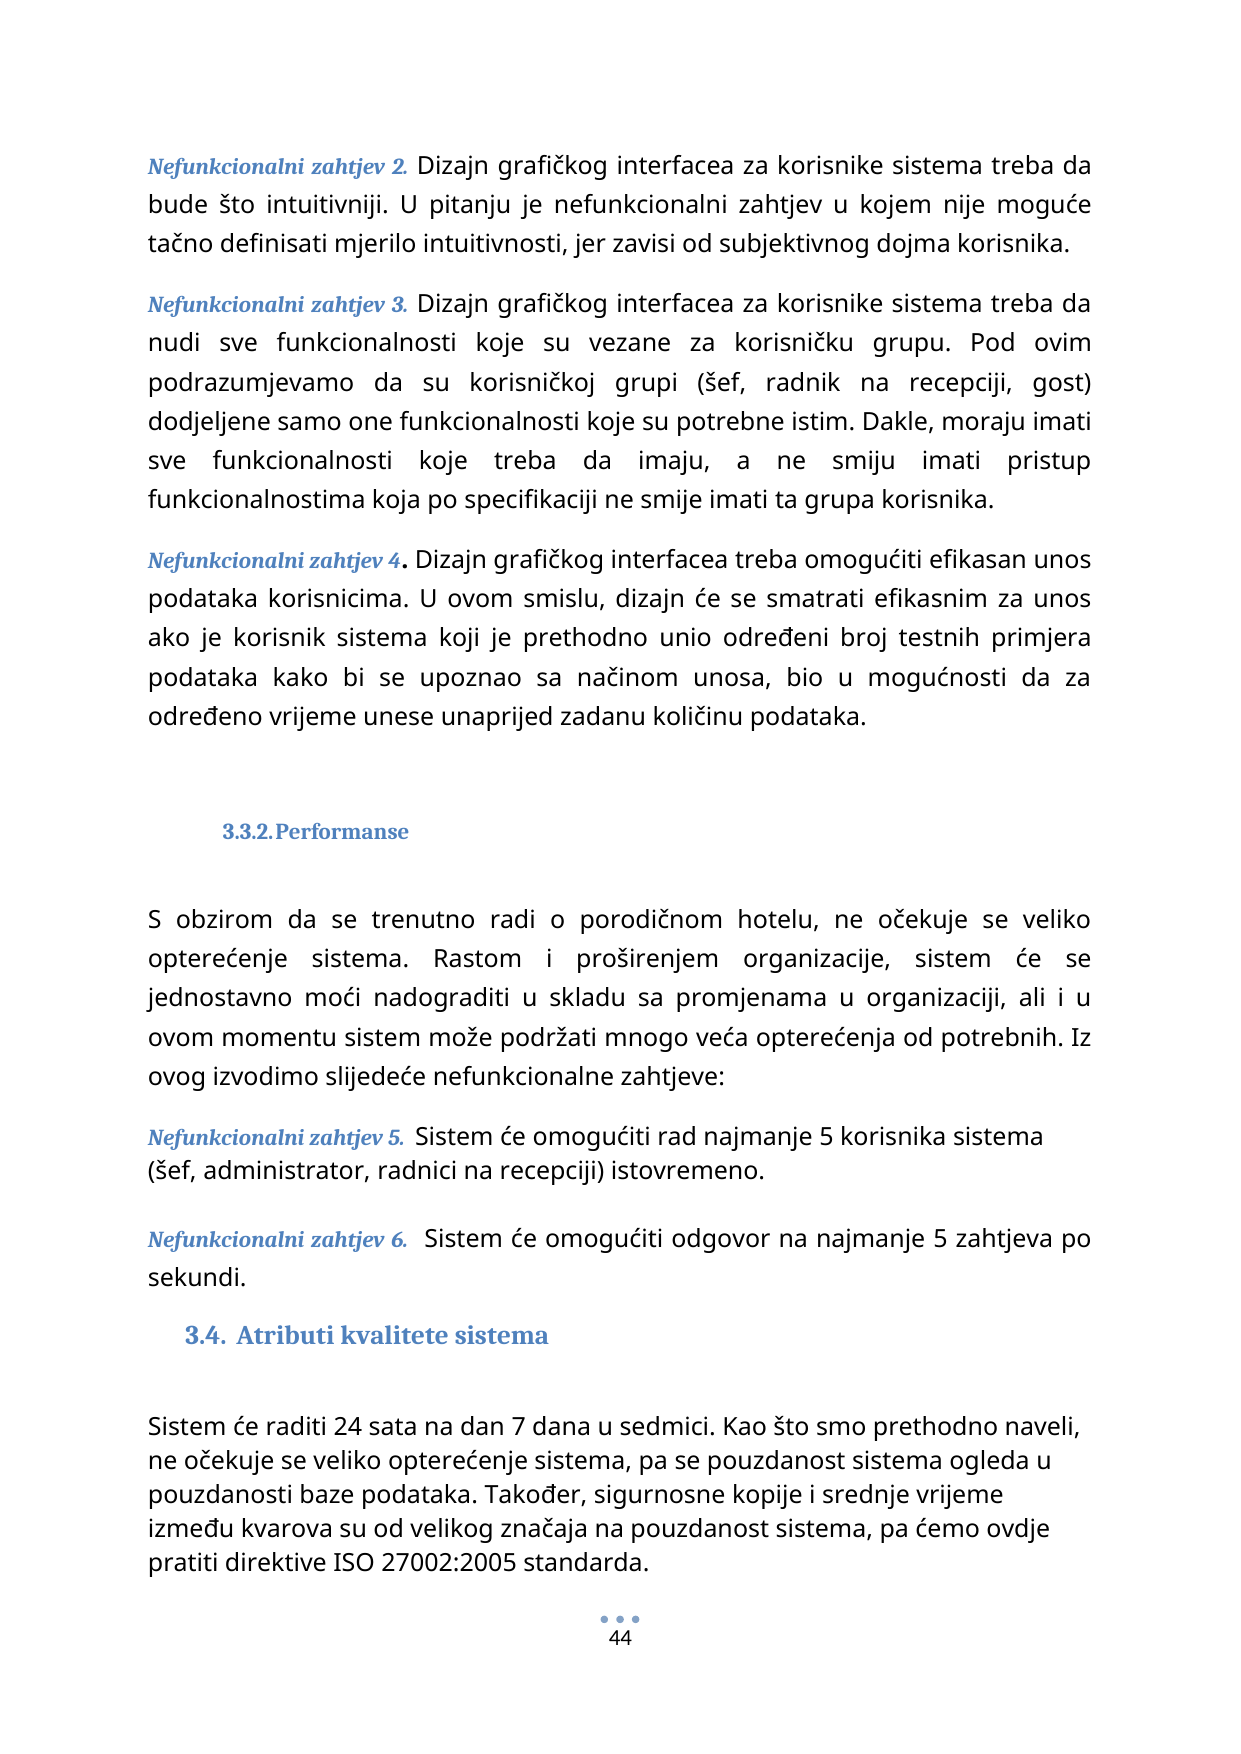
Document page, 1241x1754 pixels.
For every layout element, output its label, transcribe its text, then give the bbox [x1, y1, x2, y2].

text Nefunkcionalni zahtjev 4. Dizajn grafičkog interfacea treba omogućiti efikasan unos podataka korisnicima. U ovom smislu, dizajn će se smatrati efikasnim za unos ako je korisnik sistema koji je prethodno unio određeni broj testnih primjera podataka kako bi se upoznao sa načinom unosa, bio u mogućnosti da za određeno vrijeme unese unaprijed zadanu količinu podataka. [148, 542, 1093, 732]
text Nefunkcionalni zahtjev 6. Sistem će omogućiti odgovor na najmanje 5 zahtjeva po sekundi. [148, 1221, 1093, 1294]
subtitle Atributi kvalitete sistema [185, 1320, 1093, 1351]
subtitle Performanse [223, 818, 1093, 845]
text Nefunkcionalni zahtjev 2. Dizajn grafičkog interfacea za korisnike sistema treba da bude što intuitivniji. U pitanju je nefunkcionalni zahtjev u kojem nije moguće tačno definisati mjerilo intuitivnosti, jer zavisi od subjektivnog dojma korisnika. [148, 148, 1093, 260]
text Nefunkcionalni zahtjev 5. Sistem će omogućiti rad najmanje 5 korisnika sistema (šef, administrator, radnici na recepciji) istovremeno. [148, 1118, 1093, 1186]
text Nefunkcionalni zahtjev 3. Dizajn grafičkog interfacea za korisnike sistema treba da nudi sve funkcionalnosti koje su vezane za korisničku grupu. Pod ovim podrazumjevamo da su korisničkoj grupi (šef, radnik na recepciji, gost) dodjeljene samo one funkcionalnosti koje su potrebne istim. Dakle, moraju imati sve funkcionalnosti koje treba da imaju, a ne smiju imati pristup funkcionalnostima koja po specifikaciji ne smije imati ta grupa korisnika. [148, 286, 1093, 516]
text S obzirom da se trenutno radi o porodičnom hotelu, ne očekuje se veliko opterećenje sistema. Rastom i proširenjem organizacije, sistem će se jednostavno moći nadograditi u skladu sa promjenama u organizaciji, ali i u ovom momentu sistem može podržati mnogo veća opterećenja od potrebnih. Iz ovog izvodimo slijedeće nefunkcionalne zahtjeve: [148, 902, 1093, 1092]
text Sistem će raditi 24 sata na dan 7 dana u sedmici. Kao što smo prethodno naveli, ne očekuje se veliko opterećenje sistema, pa se pouzdanost sistema ogleda u pouzdanosti baze podataka. Također, sigurnosne kopije i srednje vrijeme između kvarova su od velikog značaja na pouzdanost sistema, pa ćemo ovdje pratiti direktive ISO 27002:2005 standarda. [148, 1408, 1093, 1579]
